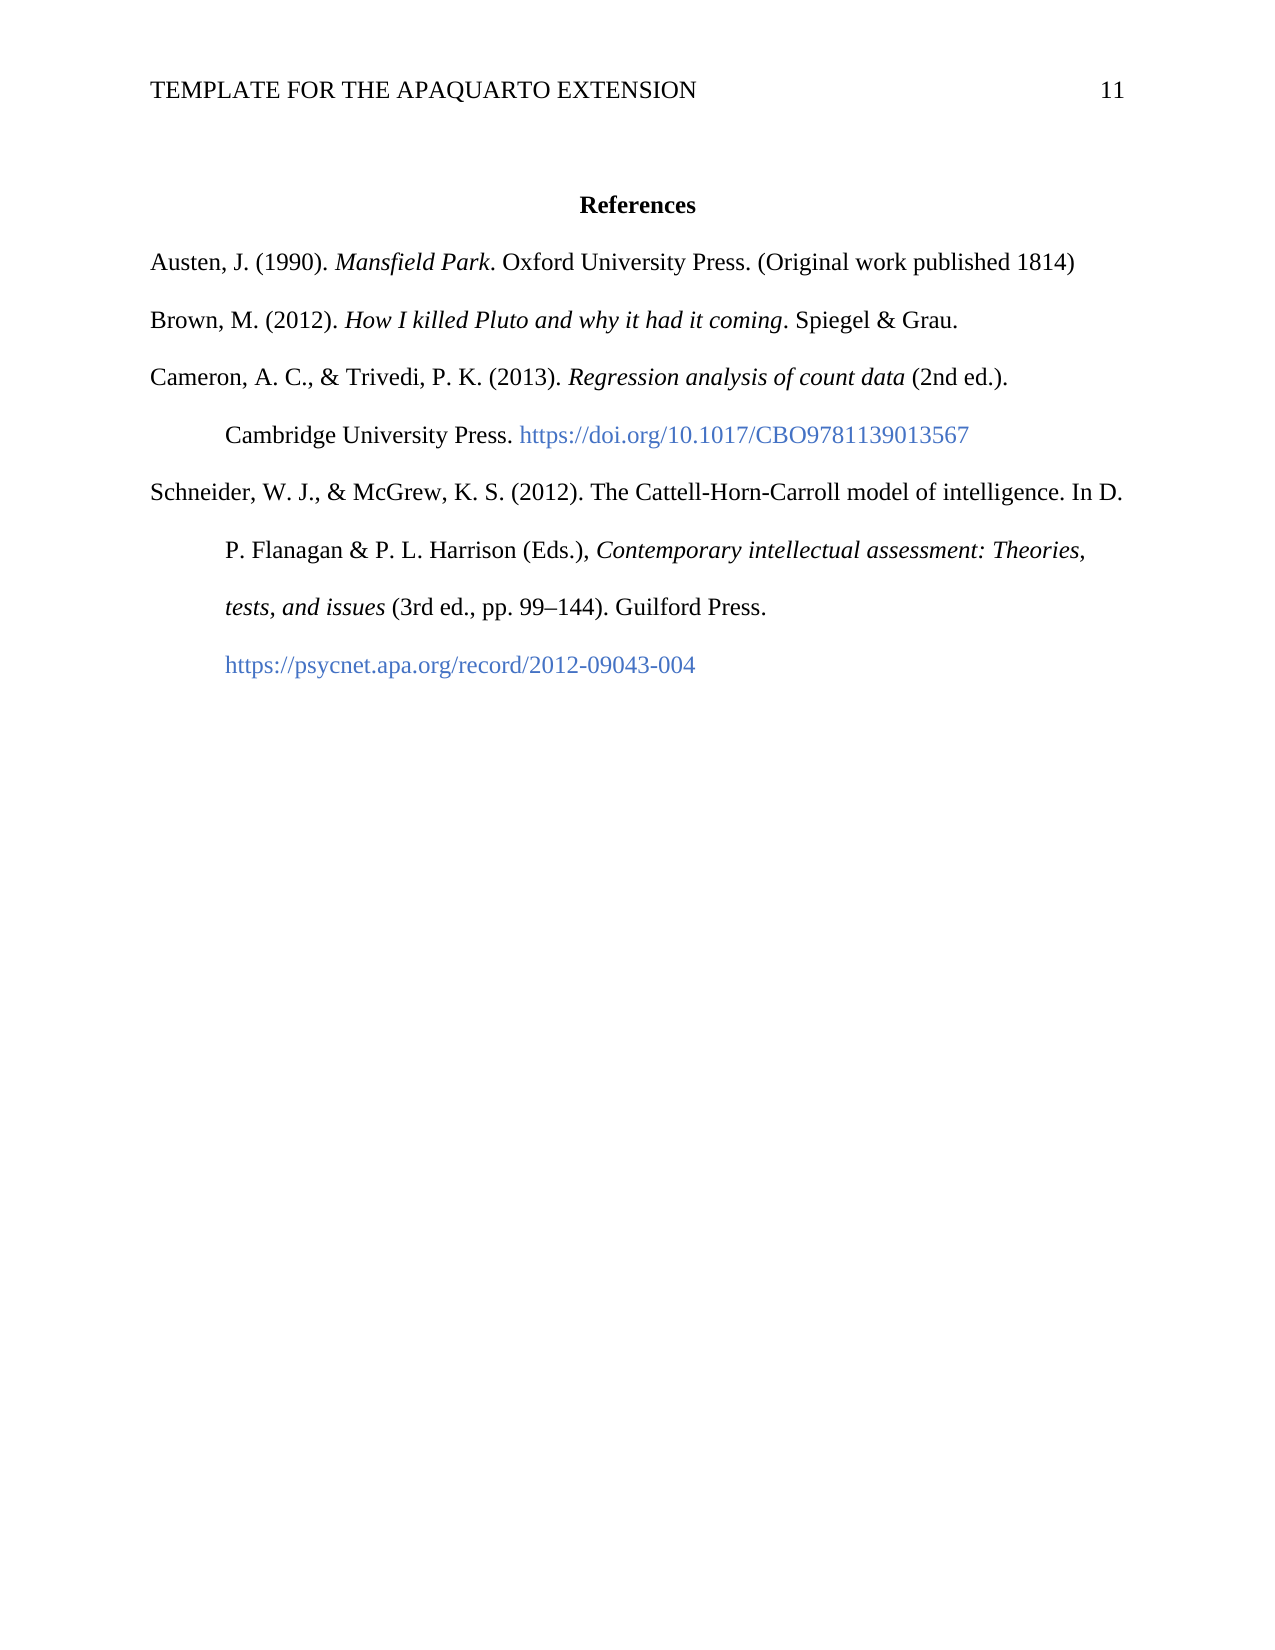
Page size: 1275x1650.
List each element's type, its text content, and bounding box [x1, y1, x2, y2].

text Schneider, W. J., & McGrew, K. S. (2012). The Cattell-Horn-Carroll model of intelligence. In D. P. Flanagan & P. L. Harrison (Eds.), Contemporary intellectual assessment: Theories, tests, and issues (3rd ed., pp. 99–144). Guilford Press. https://psycnet.apa.org/record/2012-09043-004 [150, 477, 1125, 679]
subtitle References [150, 190, 1125, 219]
text Cameron, A. C., & Trivedi, P. K. (2013). Regression analysis of count data (2nd ed.). Cambridge University Press. https://doi.org/10.1017/CBO9781139013567 [150, 362, 1125, 449]
text Austen, J. (1990). Mansfield Park. Oxford University Press. (Original work published 1814) [150, 247, 1125, 276]
text Brown, M. (2012). How I killed Pluto and why it had it coming. Spiegel & Grau. [150, 305, 1125, 334]
